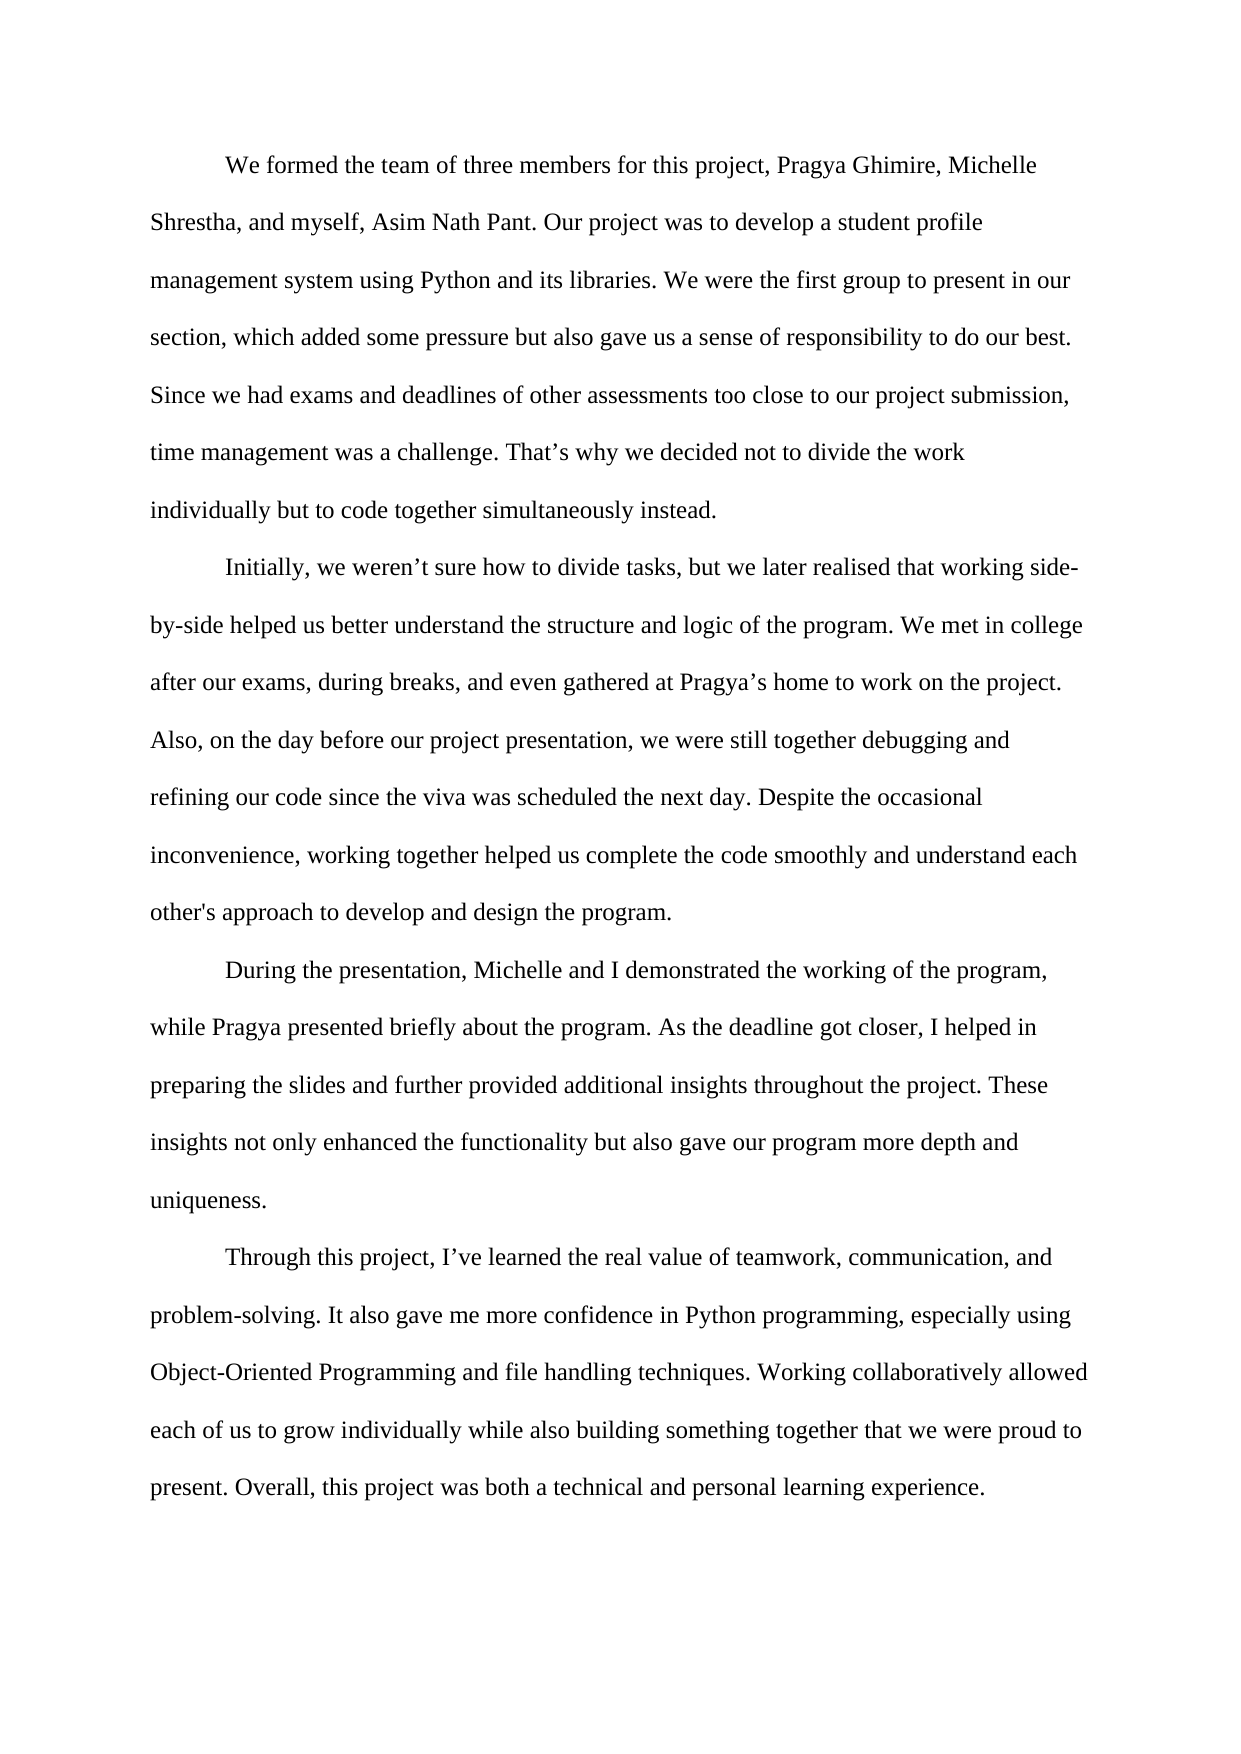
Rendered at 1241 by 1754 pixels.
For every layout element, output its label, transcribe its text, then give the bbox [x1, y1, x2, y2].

text Through this project, I’ve learned the real value of teamwork, communication, and problem-solving. It also gave me more confidence in Python programming, especially using Object-Oriented Programming and file handling techniques. Working collaboratively allowed each of us to grow individually while also building something together that we were proud to present. Overall, this project was both a technical and personal learning experience. [150, 1242, 1090, 1501]
text We formed the team of three members for this project, Pragya Ghimire, Michelle Shrestha, and myself, Asim Nath Pant. Our project was to develop a student profile management system using Python and its libraries. We were the first group to present in our section, which added some pressure but also gave us a sense of responsibility to do our best. Since we had exams and deadlines of other assessments too close to our project submission, time management was a challenge. That’s why we decided not to divide the work individually but to code together simultaneously instead. [150, 150, 1090, 524]
text During the presentation, Michelle and I demonstrated the working of the program, while Pragya presented briefly about the program. As the deadline got closer, I helped in preparing the slides and further provided additional insights throughout the project. These insights not only enhanced the functionality but also gave our program more depth and uniqueness. [150, 955, 1090, 1214]
text Initially, we weren’t sure how to divide tasks, but we later realised that working side-by-side helped us better understand the structure and logic of the program. We met in college after our exams, during breaks, and even gathered at Pragya’s home to work on the project. Also, on the day before our project presentation, we were still together debugging and refining our code since the viva was scheduled the next day. Despite the occasional inconvenience, working together helped us complete the code smoothly and understand each other's approach to develop and design the program. [150, 552, 1090, 926]
